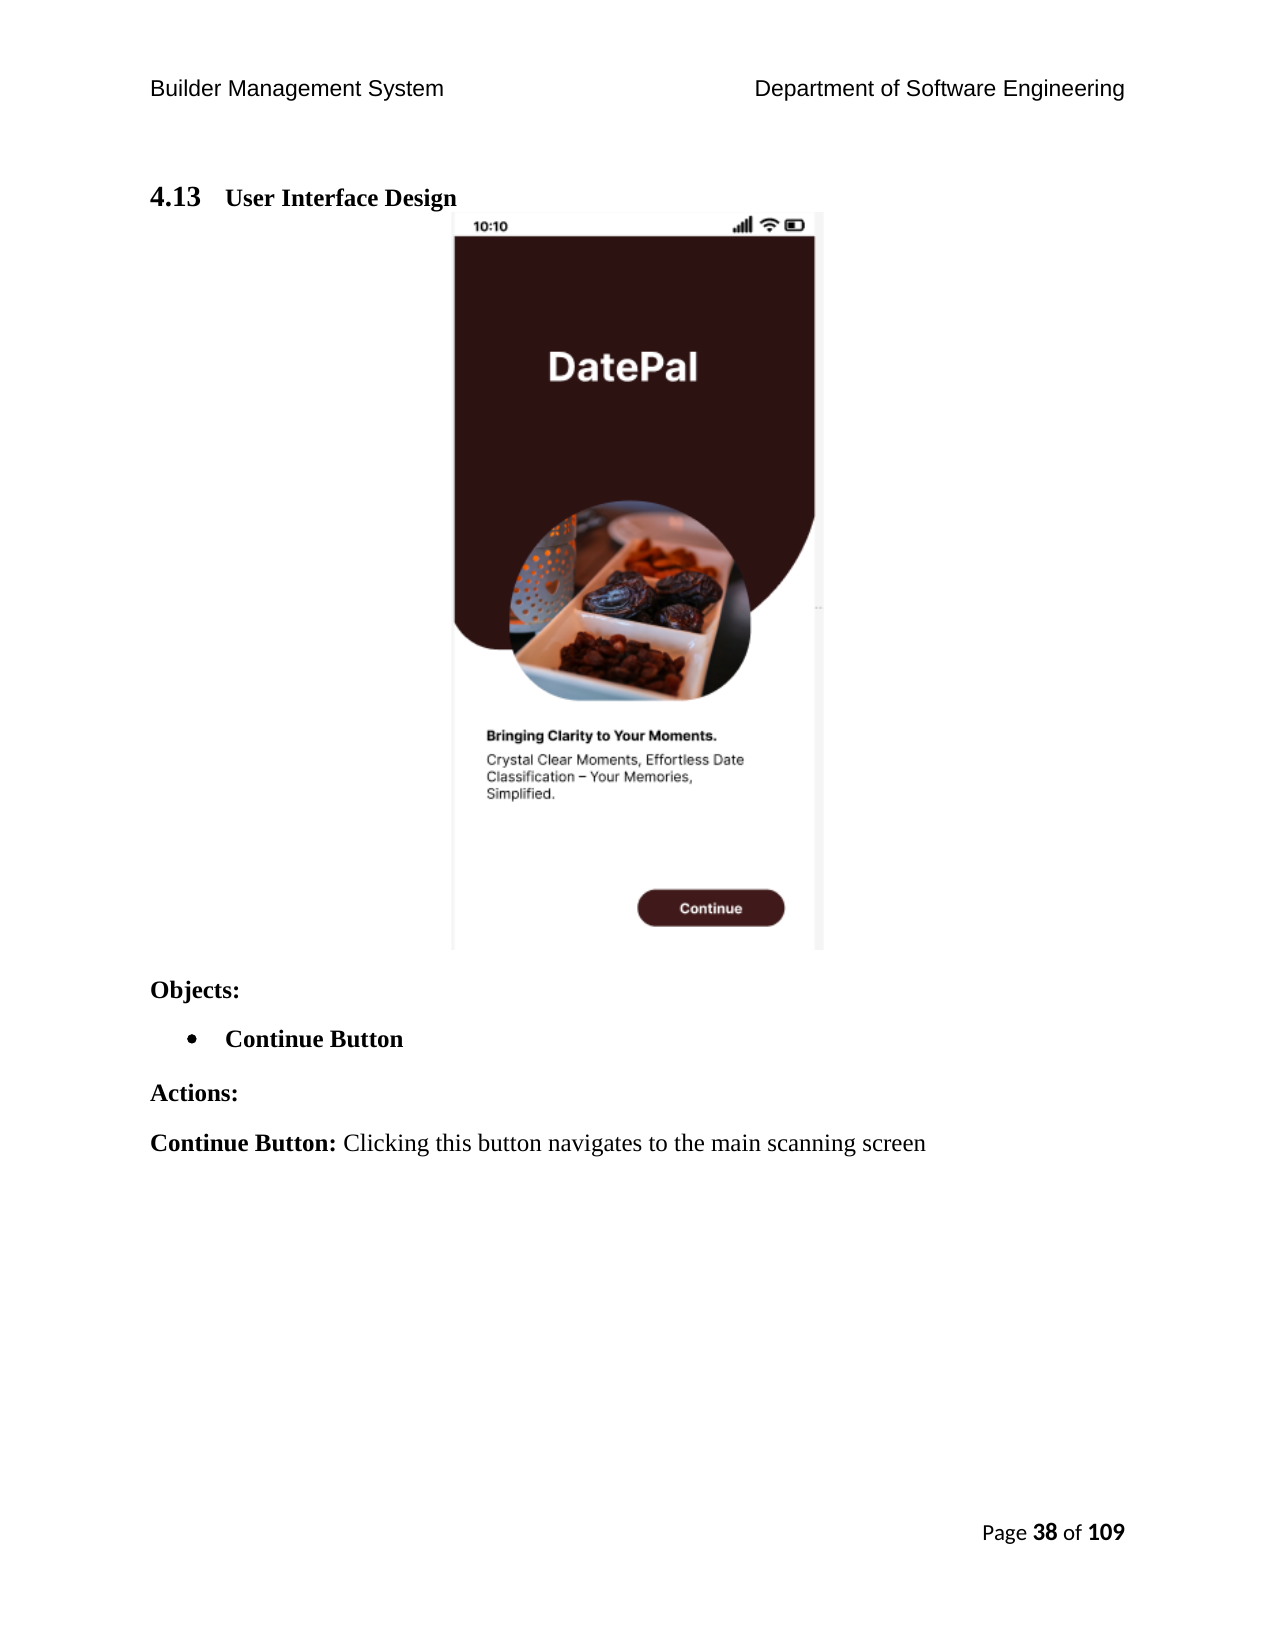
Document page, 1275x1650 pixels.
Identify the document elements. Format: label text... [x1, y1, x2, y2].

text Actions: [150, 1078, 1125, 1107]
list Continue Button [187, 1024, 1125, 1053]
subtitle User Interface Design [150, 179, 1125, 212]
picture [451, 212, 824, 950]
text Objects: [150, 975, 1125, 1003]
text Continue Button: Clicking this button navigates to the main scanning screen [150, 1128, 1125, 1157]
